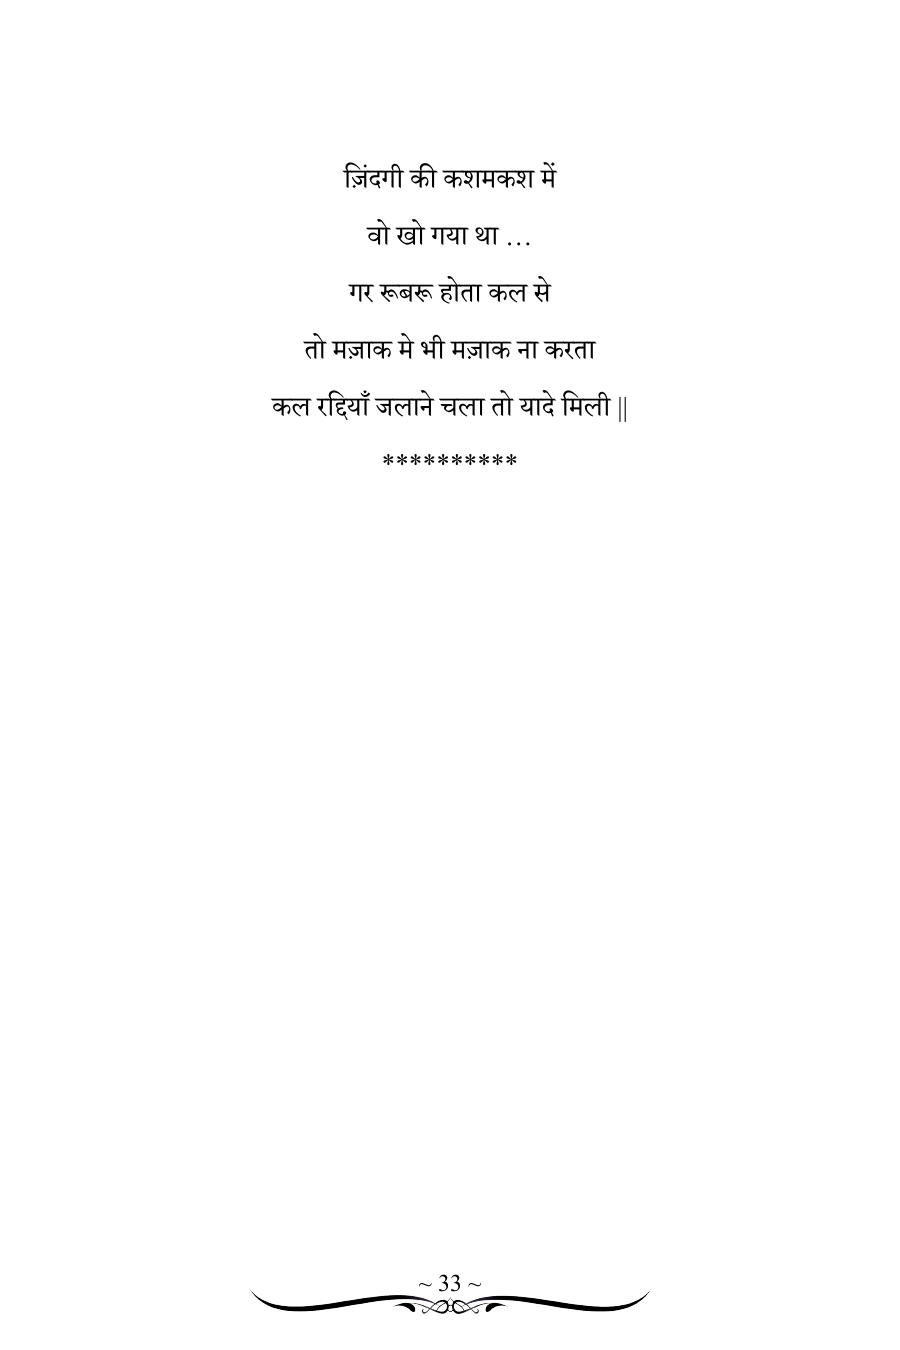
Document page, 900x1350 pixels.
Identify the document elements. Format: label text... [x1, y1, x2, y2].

picture [239, 1274, 663, 1331]
text ********** [105, 447, 795, 488]
text वो खो गया था … [105, 219, 795, 260]
text गर रूबरू होता कल से [105, 276, 795, 317]
text कल रद्दियाँ जलाने चला तो ​यादे​ मिली || [105, 390, 795, 431]
text तो मज़ाक मे भी मज़ाक ना करता [105, 333, 795, 374]
text ज़िंदगी की कशमकश में [105, 162, 795, 203]
